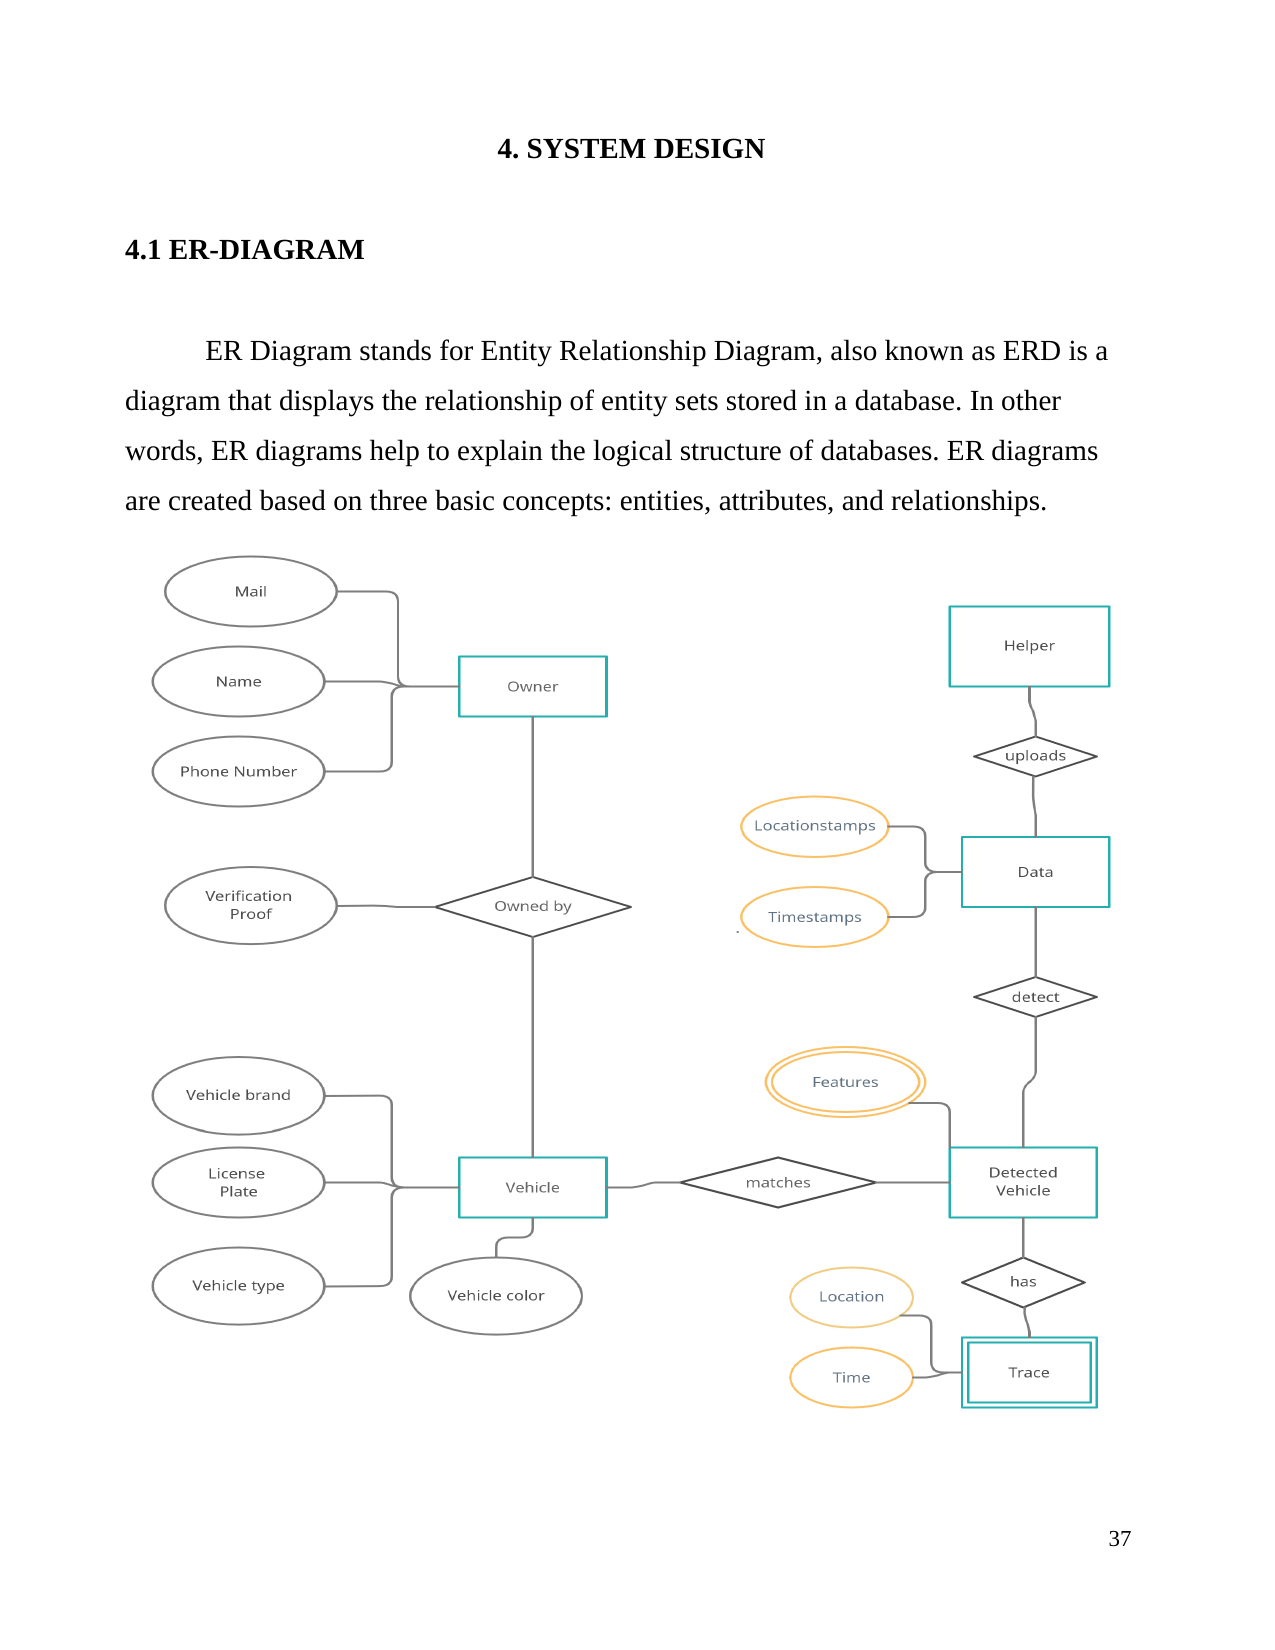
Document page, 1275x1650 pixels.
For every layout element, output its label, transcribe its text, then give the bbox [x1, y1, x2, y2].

picture [128, 537, 1134, 1428]
list ER-DIAGRAM [125, 232, 1227, 266]
subtitle 4. SYSTEM DESIGN [497, 131, 1227, 165]
text ER Diagram stands for Entity Relationship Diagram, also known as ERD is a diagram that displays the relationship of entity sets stored in a database. In other words, ER diagrams help to explain the logical structure of databases. ER diagrams are created based on three basic concepts: entities, attributes, and relationships. [125, 333, 1120, 517]
